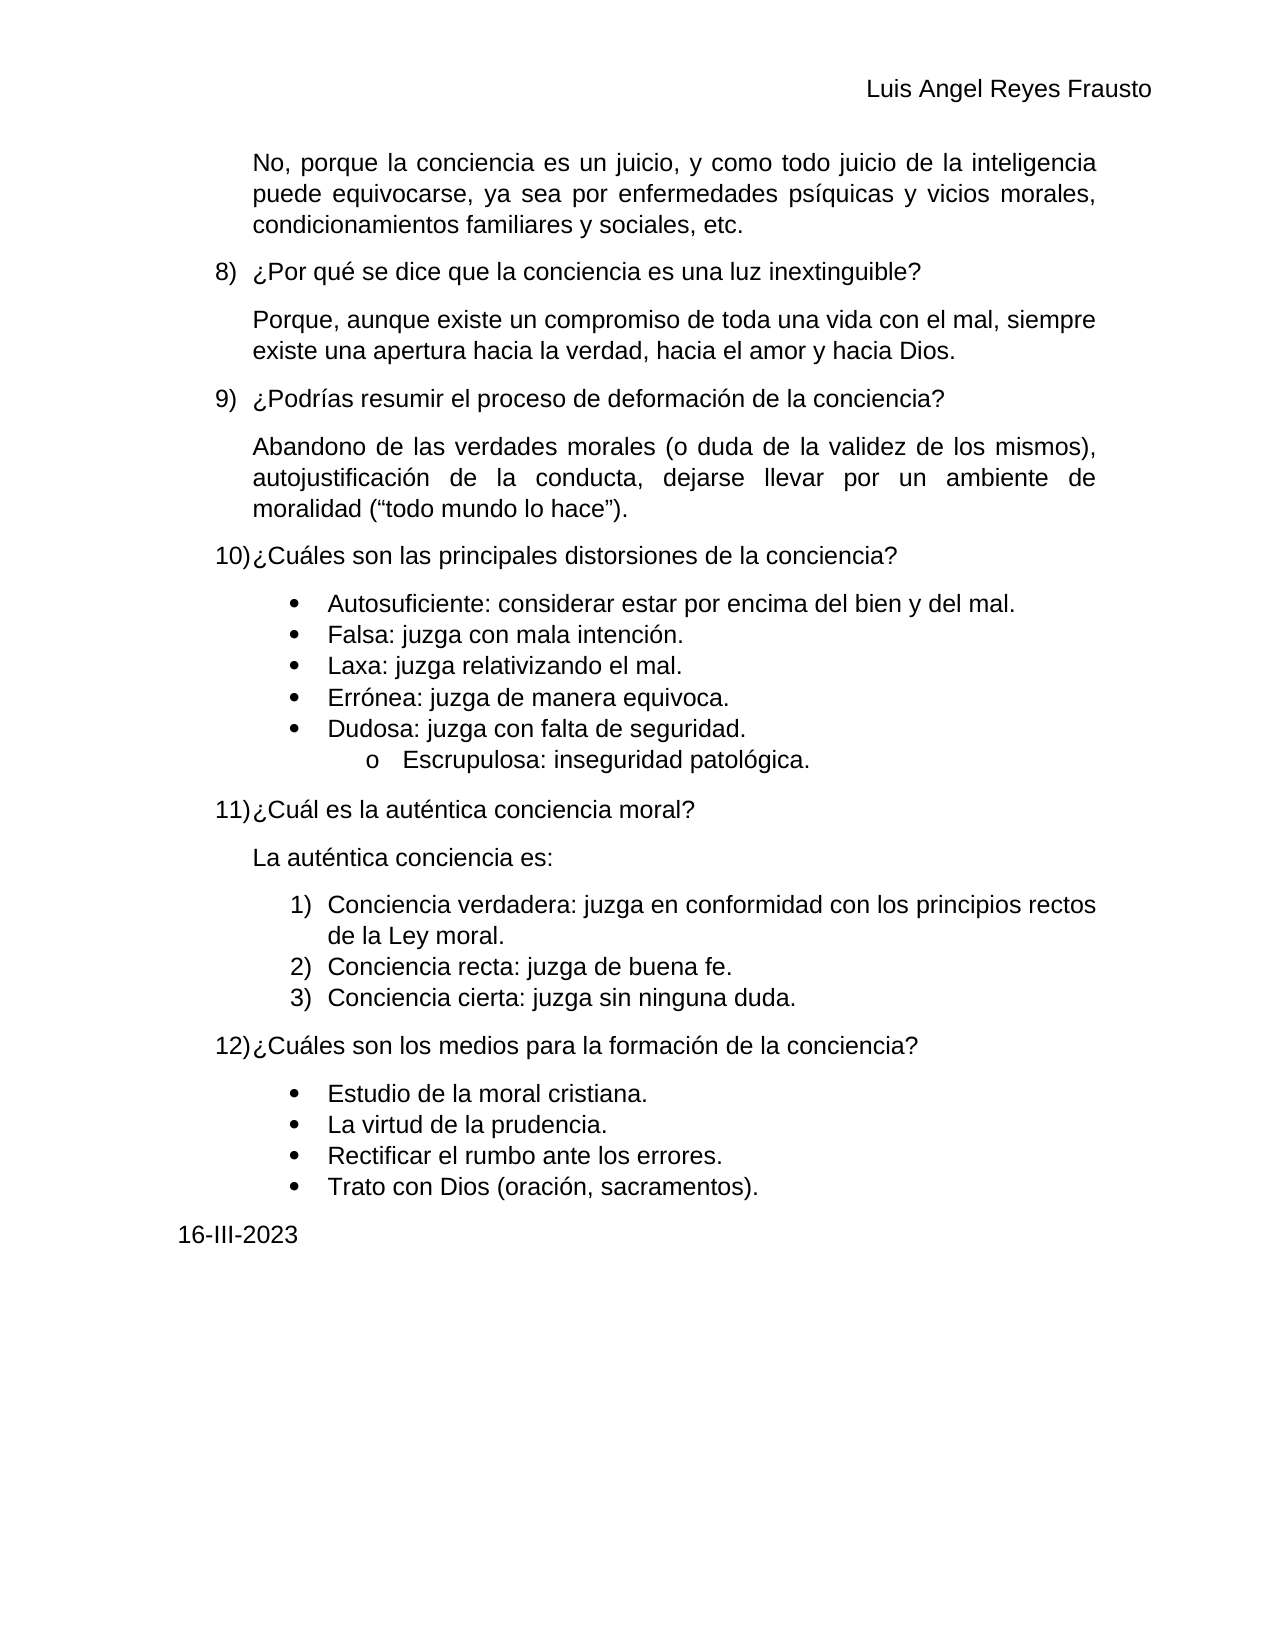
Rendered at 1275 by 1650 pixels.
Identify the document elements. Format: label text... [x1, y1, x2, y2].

text No, porque la conciencia es un juicio, y como todo juicio de la inteligencia puede equivocarse, ya sea por enfermedades psíquicas y vicios morales, condicionamientos familiares y sociales, etc. [252, 148, 1098, 238]
list Dudosa: juzga con falta de seguridad. [290, 714, 1098, 742]
list ¿Por qué se dice que la conciencia es una luz inextinguible? [215, 257, 1098, 286]
list Estudio de la moral cristiana. [290, 1079, 1098, 1108]
list Autosuficiente: considerar estar por encima del bien y del mal. [290, 589, 1098, 618]
list Laxa: juzga relativizando el mal. [290, 651, 1098, 680]
list La virtud de la prudencia. [290, 1110, 1098, 1139]
list Falsa: juzga con mala intención. [290, 620, 1098, 649]
text La auténtica conciencia es: [252, 842, 1098, 871]
list Conciencia cierta: juzga sin ninguna duda. [290, 983, 1098, 1012]
list Errónea: juzga de manera equivoca. [290, 682, 1098, 711]
list ¿Cuáles son los medios para la formación de la conciencia? [215, 1031, 1098, 1060]
list Conciencia recta: juzga de buena fe. [290, 952, 1098, 981]
list ¿Cuáles son las principales distorsiones de la conciencia? [215, 541, 1098, 570]
list Escrupulosa: inseguridad patológica. [365, 745, 1098, 776]
text Abandono de las verdades morales (o duda de la validez de los mismos), autojustificación de la conducta, dejarse llevar por un ambiente de moralidad (“todo mundo lo hace”). [252, 432, 1098, 522]
list ¿Podrías resumir el proceso de deformación de la conciencia? [215, 384, 1098, 413]
text Porque, aunque existe un compromiso de toda una vida con el mal, siempre existe una apertura hacia la verdad, hacia el amor y hacia Dios. [252, 305, 1098, 365]
list Conciencia verdadera: juzga en conformidad con los principios rectos de la Ley moral. [290, 890, 1098, 950]
list ¿Cuál es la auténtica conciencia moral? [215, 795, 1098, 823]
list Trato con Dios (oración, sacramentos). [290, 1172, 1098, 1201]
list Rectificar el rumbo ante los errores. [290, 1141, 1098, 1170]
text 16-III-2023 [177, 1220, 1098, 1249]
